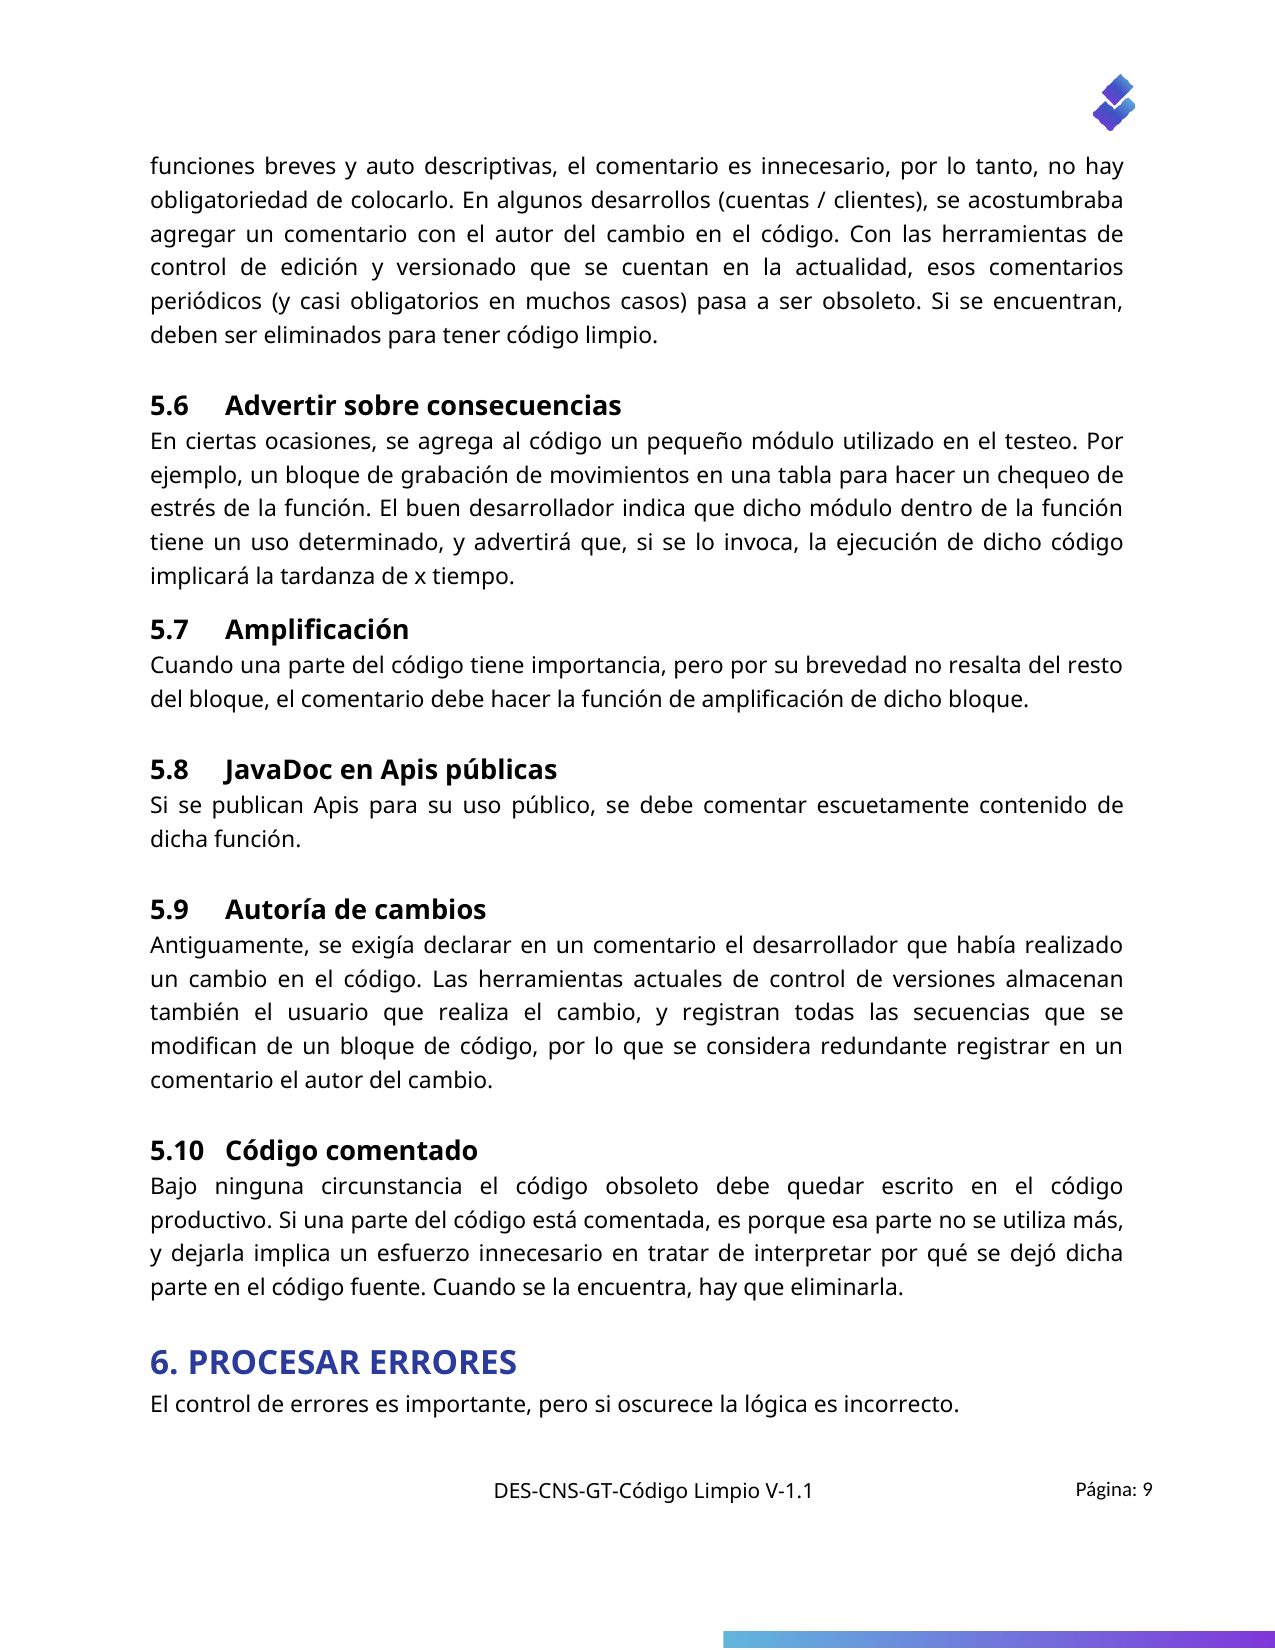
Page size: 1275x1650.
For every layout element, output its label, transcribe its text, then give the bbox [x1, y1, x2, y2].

text El control de errores es importante, pero si oscurece la lógica es incorrecto. [150, 1388, 1125, 1419]
text Bajo ninguna circunstancia el código obsoleto debe quedar escrito en el código productivo. Si una parte del código está comentada, es porque esa parte no se utiliza más, y dejarla implica un esfuerzo innecesario en tratar de interpretar por qué se dejó dicha parte en el código fuente. Cuando se la encuentra, hay que eliminarla. [150, 1170, 1125, 1302]
subtitle Advertir sobre consecuencias [150, 386, 1125, 423]
text Cuando una parte del código tiene importancia, pero por su brevedad no resalta del resto del bloque, el comentario debe hacer la función de amplificación de dicho bloque. [150, 649, 1125, 714]
subtitle Amplificación [150, 610, 1125, 647]
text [150, 150, 1125, 350]
picture [1092, 73, 1136, 131]
subtitle PROCESAR ERRORES [150, 1339, 1125, 1384]
subtitle Autoría de cambios [150, 890, 1125, 927]
text En ciertas ocasiones, se agrega al código un pequeño módulo utilizado en el testeo. Por ejemplo, un bloque de grabación de movimientos en una tabla para hacer un chequeo de estrés de la función. El buen desarrollador indica que dicho módulo dentro de la función tiene un uso determinado, y advertirá que, si se lo invoca, la ejecución de dicho código implicará la tardanza de x tiempo. [150, 425, 1125, 591]
subtitle Código comentado [150, 1131, 1125, 1168]
text Si se publican Apis para su uso público, se debe comentar escuetamente contenido de dicha función. [150, 789, 1125, 854]
picture [723, 1631, 1275, 1648]
text Antiguamente, se exigía declarar en un comentario el desarrollador que había realizado un cambio en el código. Las herramientas actuales de control de versiones almacenan también el usuario que realiza el cambio, y registran todas las secuencias que se modifican de un bloque de código, por lo que se considera redundante registrar en un comentario el autor del cambio. [150, 929, 1125, 1095]
subtitle JavaDoc en Apis públicas [150, 750, 1125, 787]
